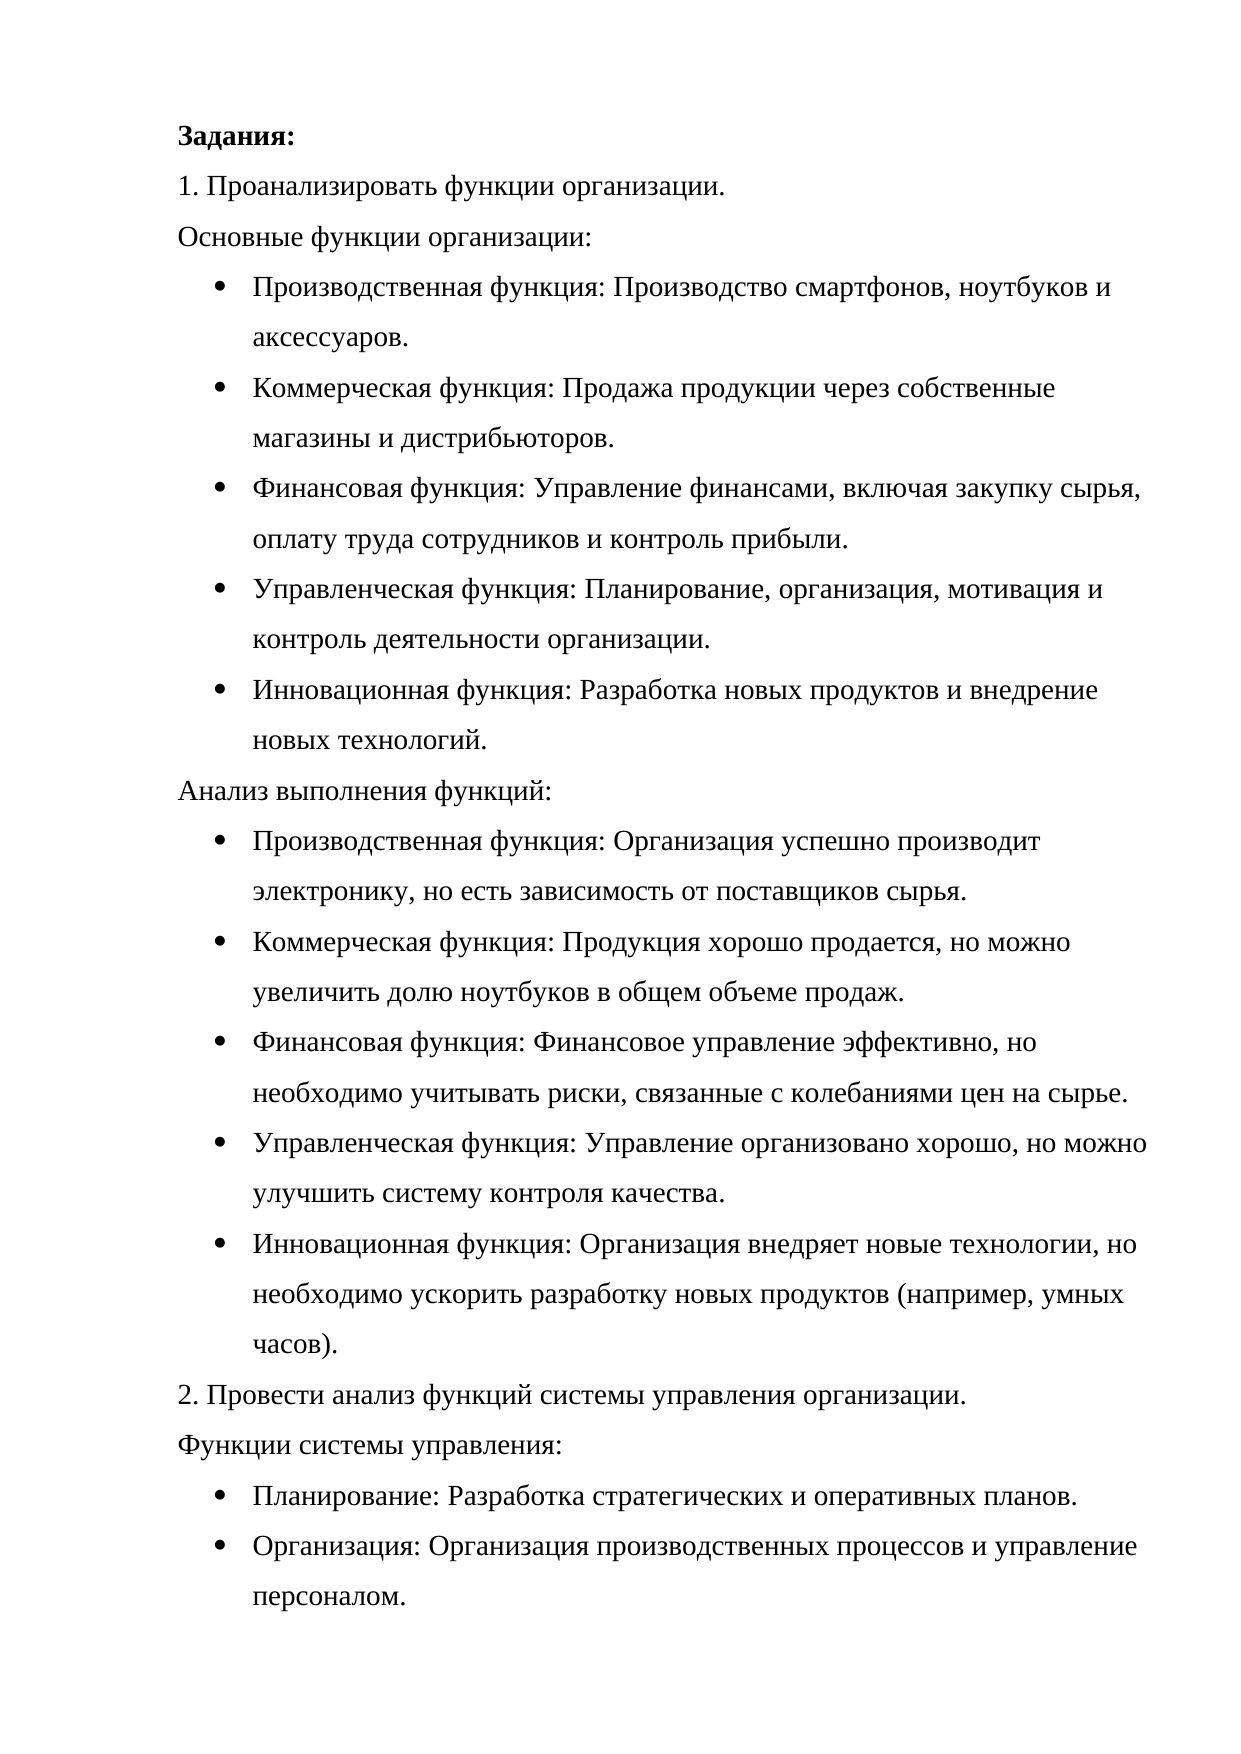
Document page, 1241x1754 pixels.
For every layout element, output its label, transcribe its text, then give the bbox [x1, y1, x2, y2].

text 1. Проанализировать функции организации. [177, 168, 1152, 202]
text Финансовая функция: Финансовое управление эффективно, но необходимо учитывать риски, связанные с колебаниями цен на сырье. [215, 1024, 1152, 1108]
text Производственная функция: Производство смартфонов, ноутбуков и аксессуаров. [215, 269, 1152, 353]
text 2. Провести анализ функций системы управления организации. [177, 1377, 1152, 1411]
text Основные функции организации: [177, 219, 1152, 252]
text Коммерческая функция: Продукция хорошо продается, но можно увеличить долю ноутбуков в общем объеме продаж. [215, 924, 1152, 1008]
text Планирование: Разработка стратегических и оперативных планов. [215, 1478, 1152, 1511]
text Коммерческая функция: Продажа продукции через собственные магазины и дистрибьюторов. [215, 370, 1152, 454]
text Производственная функция: Организация успешно производит электронику, но есть зависимость от поставщиков сырья. [215, 823, 1152, 907]
text Финансовая функция: Управление финансами, включая закупку сырья, оплату труда сотрудников и контроль прибыли. [215, 471, 1152, 554]
text Управленческая функция: Управление организовано хорошо, но можно улучшить систему контроля качества. [215, 1125, 1152, 1209]
text Организация: Организация производственных процессов и управление персоналом. [215, 1528, 1152, 1612]
text Инновационная функция: Разработка новых продуктов и внедрение новых технологий. [215, 672, 1152, 756]
text Функции системы управления: [177, 1427, 1152, 1461]
text Инновационная функция: Организация внедряет новые технологии, но необходимо ускорить разработку новых продуктов (например, умных часов). [215, 1226, 1152, 1360]
text Задания: [177, 118, 1152, 152]
text Анализ выполнения функций: [177, 773, 1152, 806]
text Управленческая функция: Планирование, организация, мотивация и контроль деятельности организации. [215, 571, 1152, 655]
